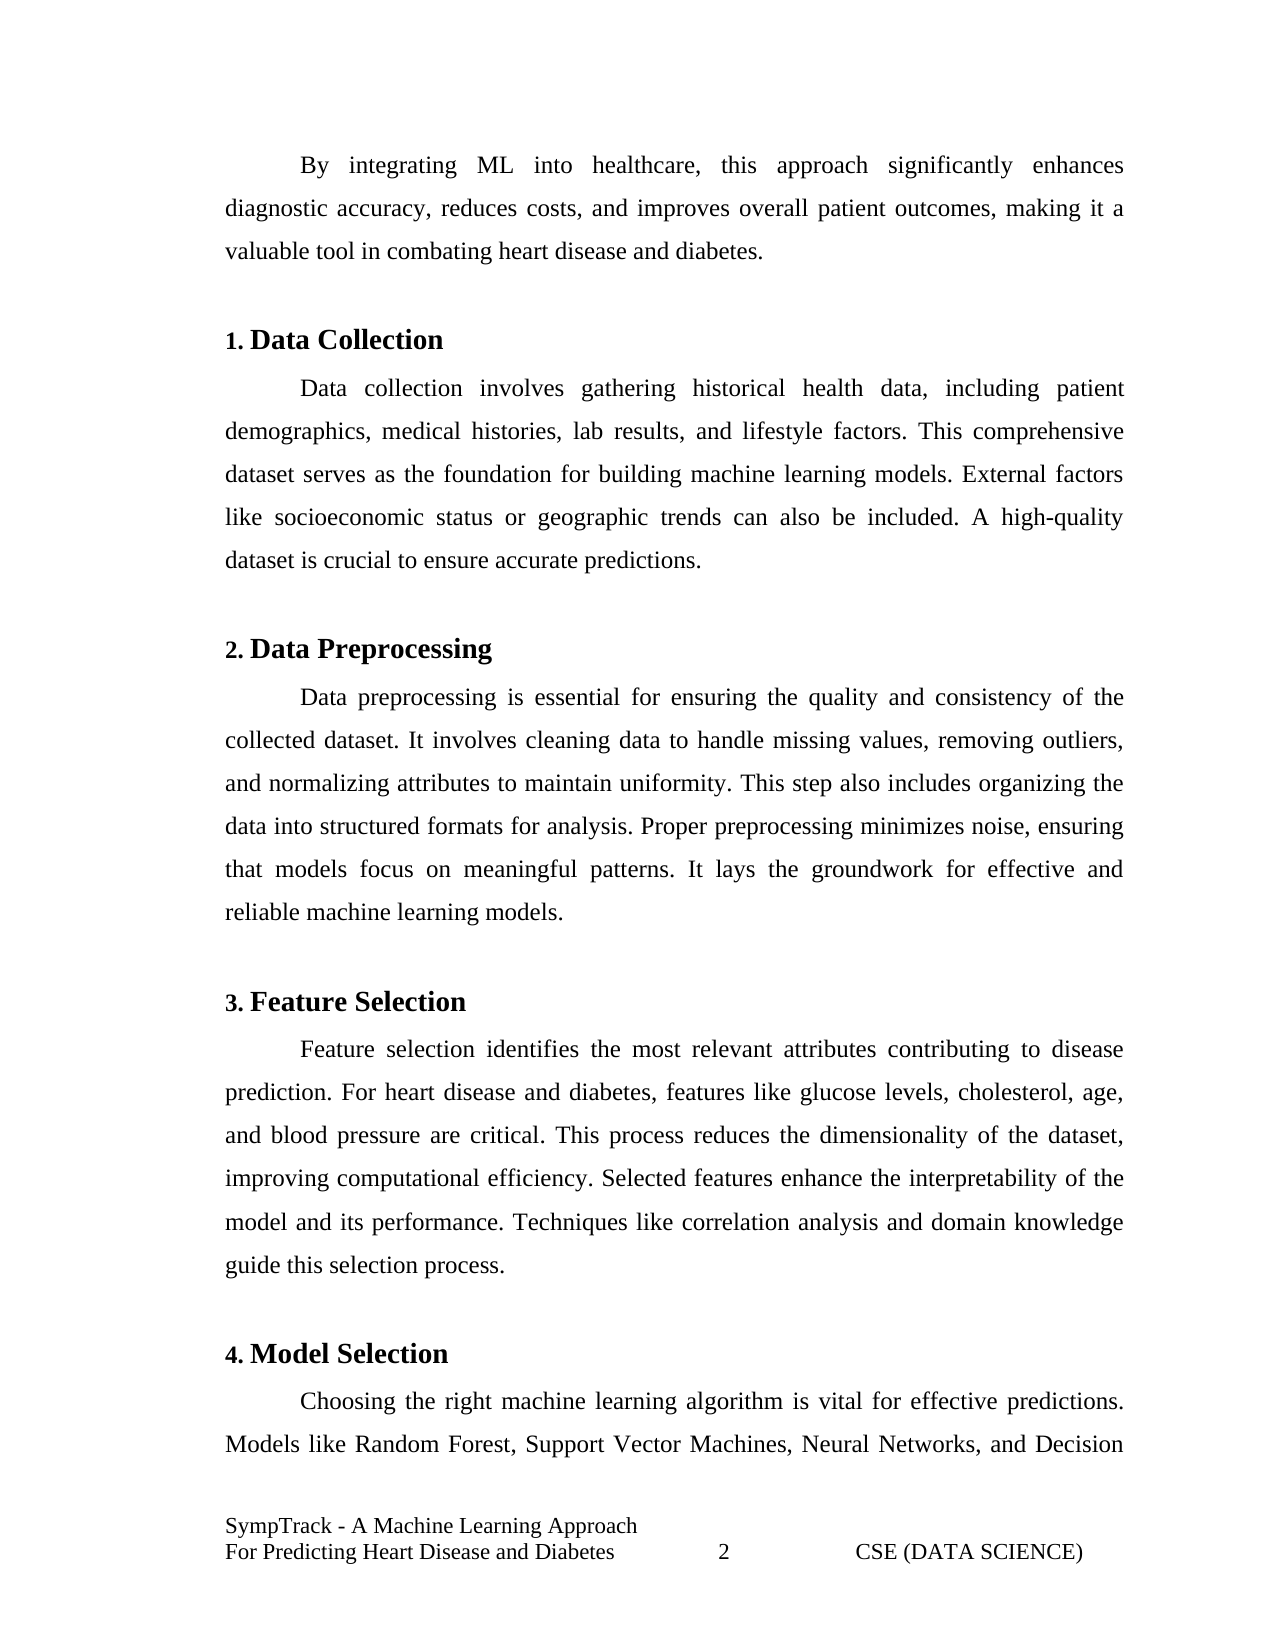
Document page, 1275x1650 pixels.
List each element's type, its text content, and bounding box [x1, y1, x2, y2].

text 4. Model Selection [225, 1336, 1125, 1369]
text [225, 1386, 1125, 1458]
text Data preprocessing is essential for ensuring the quality and consistency of the collected dataset. It involves cleaning data to handle missing values, removing outliers, and normalizing attributes to maintain uniformity. This step also includes organizing the data into structured formats for analysis. Proper preprocessing minimizes noise, ensuring that models focus on meaningful patterns. It lays the groundwork for effective and reliable machine learning models. [225, 682, 1125, 926]
text Feature selection identifies the most relevant attributes contributing to disease prediction. For heart disease and diabetes, features like glucose levels, cholesterol, age, and blood pressure are critical. This process reduces the dimensionality of the dataset, improving computational efficiency. Selected features enhance the interpretability of the model and its performance. Techniques like correlation analysis and domain knowledge guide this selection process. [225, 1034, 1125, 1278]
text 1. Data Collection [225, 322, 1125, 356]
text By integrating ML into healthcare, this approach significantly enhances diagnostic accuracy, reduces costs, and improves overall patient outcomes, making it a valuable tool in combating heart disease and diabetes. [225, 150, 1125, 265]
text Data collection involves gathering historical health data, including patient demographics, medical histories, lab results, and lifestyle factors. This comprehensive dataset serves as the foundation for building machine learning models. External factors like socioeconomic status or geographic trends can also be included. A high-quality dataset is crucial to ensure accurate predictions. [225, 373, 1125, 574]
text 3. Feature Selection [225, 984, 1125, 1017]
text 2. Data Preprocessing [225, 632, 1125, 665]
